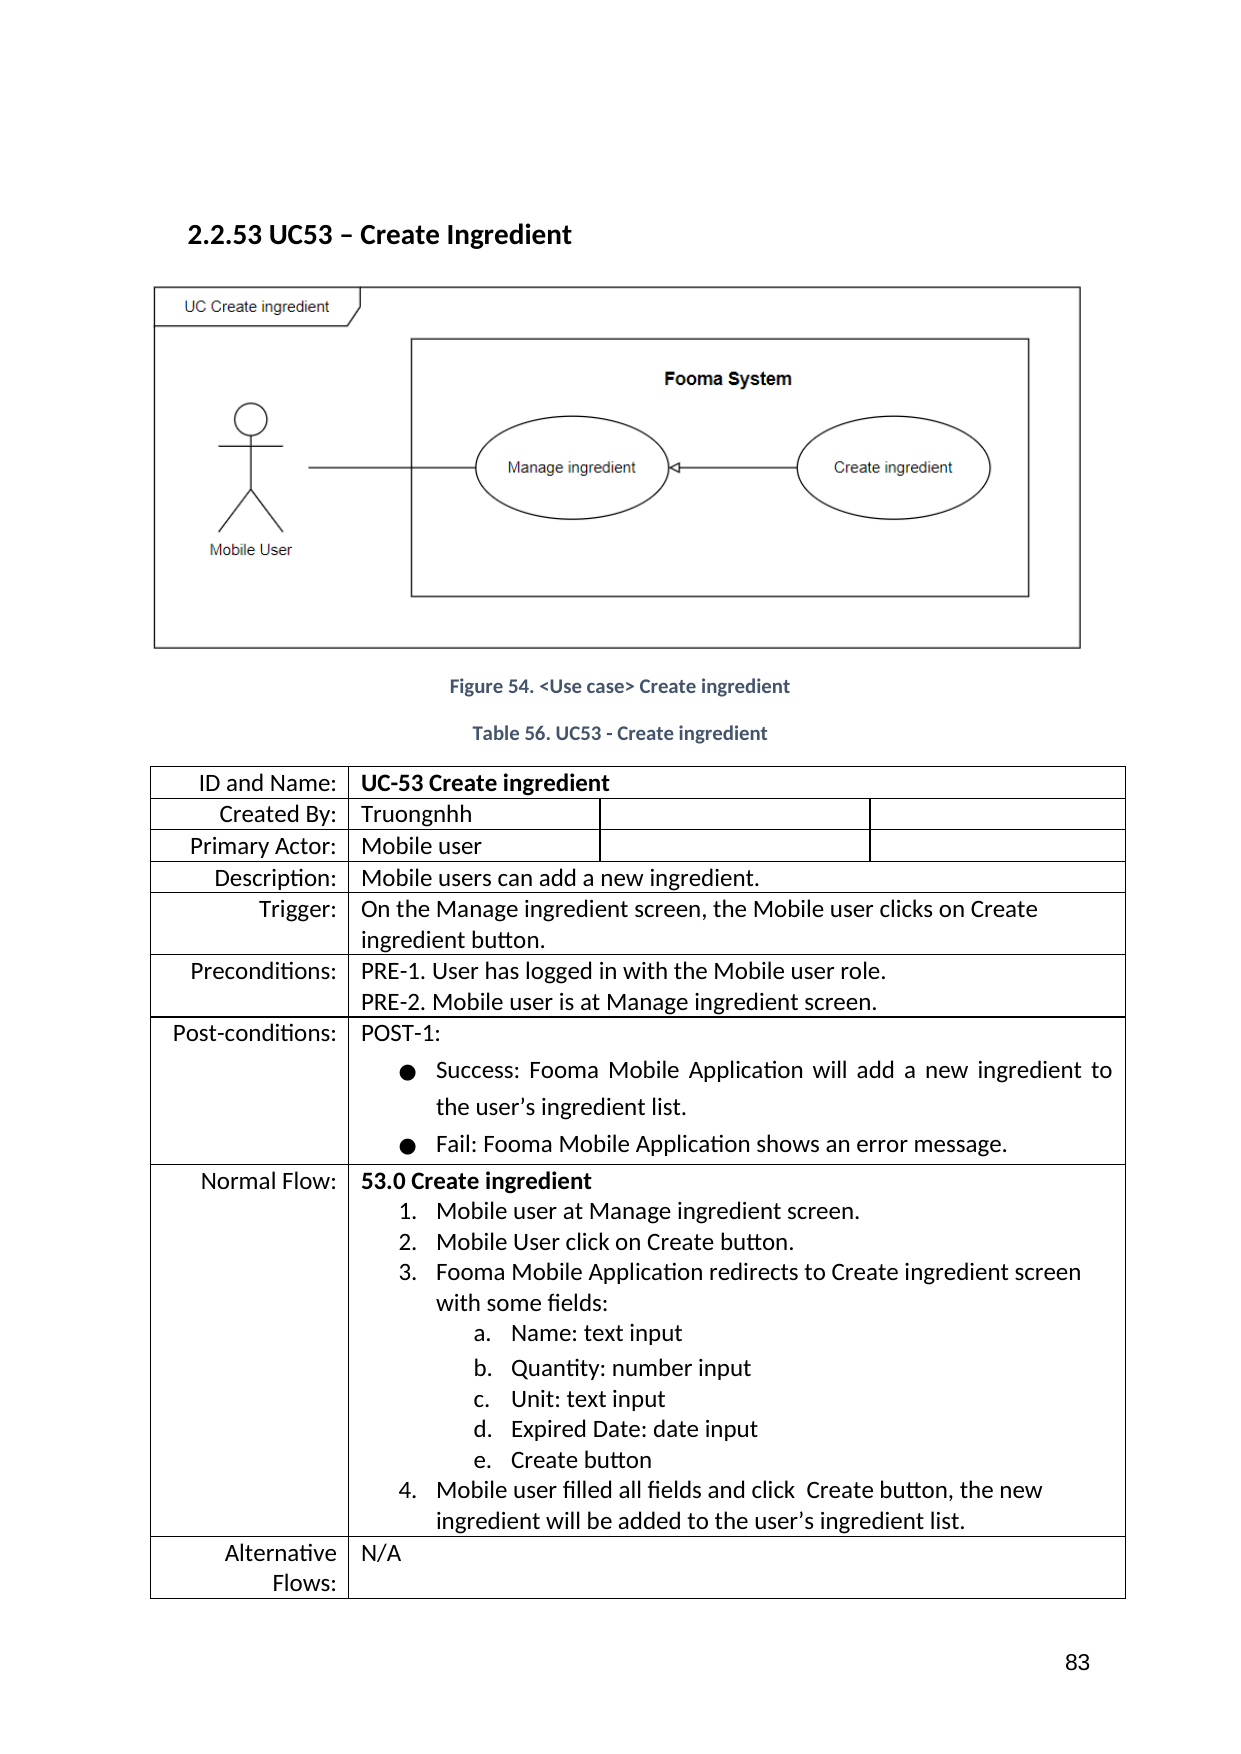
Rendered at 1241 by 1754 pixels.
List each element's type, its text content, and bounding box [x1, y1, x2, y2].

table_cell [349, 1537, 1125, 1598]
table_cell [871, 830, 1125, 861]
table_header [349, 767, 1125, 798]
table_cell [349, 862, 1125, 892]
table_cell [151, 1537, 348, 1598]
subtitle 2.2.53 UC53 – Create Ingredient [187, 216, 1090, 252]
subtitle Figure 54. <Use case> Create ingredient [150, 673, 1090, 699]
picture [150, 281, 1091, 653]
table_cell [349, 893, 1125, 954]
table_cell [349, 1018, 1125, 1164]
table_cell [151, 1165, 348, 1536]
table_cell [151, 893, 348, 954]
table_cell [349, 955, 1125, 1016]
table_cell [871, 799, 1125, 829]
subtitle Table 56. UC53 - Create ingredient [150, 720, 1090, 745]
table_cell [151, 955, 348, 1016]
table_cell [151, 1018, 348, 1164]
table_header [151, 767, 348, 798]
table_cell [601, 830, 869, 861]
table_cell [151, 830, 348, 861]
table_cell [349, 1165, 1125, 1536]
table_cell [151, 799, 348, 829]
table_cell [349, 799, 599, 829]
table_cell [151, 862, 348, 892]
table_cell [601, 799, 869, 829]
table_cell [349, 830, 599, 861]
